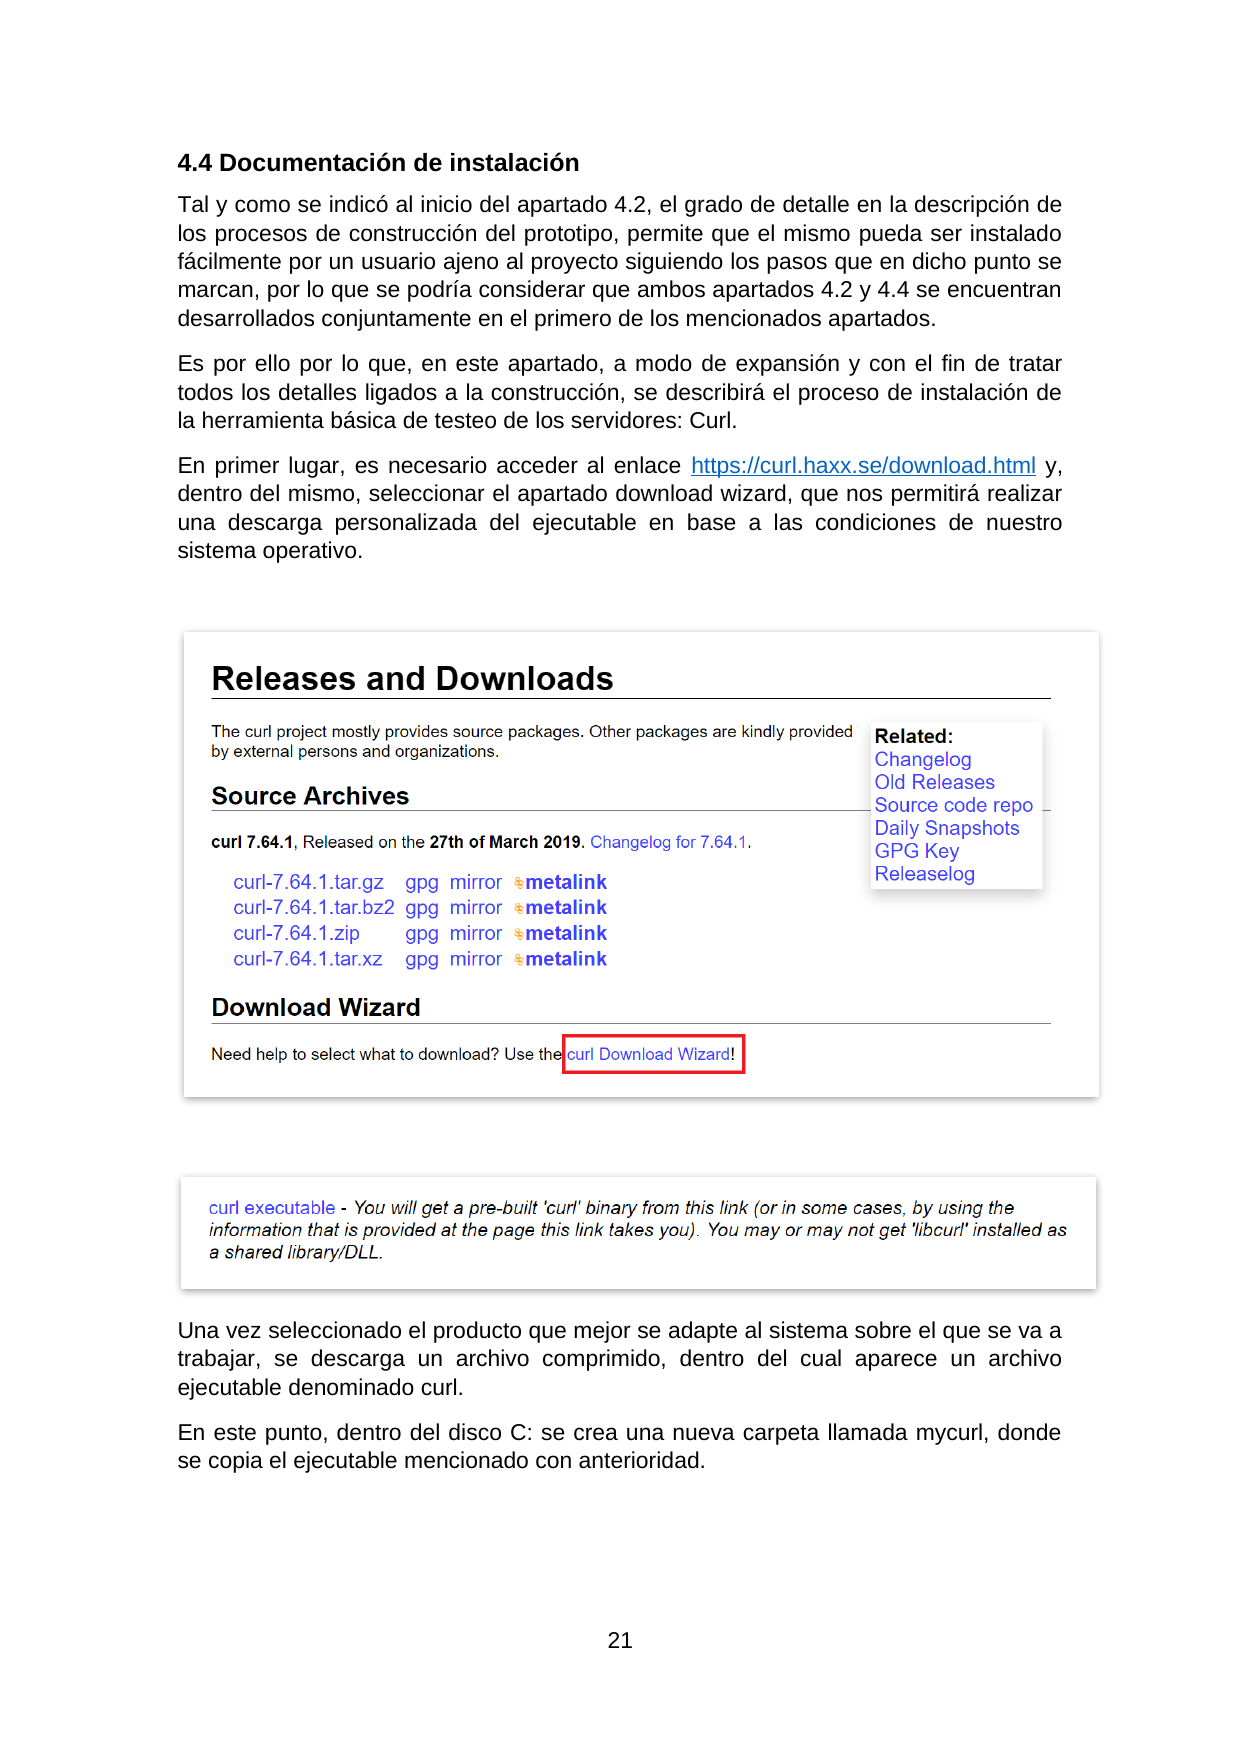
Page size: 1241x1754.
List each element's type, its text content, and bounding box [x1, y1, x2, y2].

text En este punto, dentro del disco C: se crea una nueva carpeta llamada mycurl, donde se copia el ejecutable mencionado con anterioridad. [177, 1418, 1063, 1473]
text Una vez seleccionado el producto que mejor se adapte al sistema sobre el que se va a trabajar, se descarga un archivo comprimido, dentro del cual aparece un archivo ejecutable denominado curl. [177, 1317, 1063, 1400]
text Es por ello por lo que, en este apartado, a modo de expansión y con el fin de tratar todos los detalles ligados a la construcción, se describirá el proceso de instalación de la herramienta básica de testeo de los servidores: Curl. [177, 350, 1063, 433]
picture [196, 1191, 1082, 1274]
subtitle 4.4 Documentación de instalación [177, 148, 1063, 176]
picture [199, 646, 1084, 1083]
text Tal y como se indicó al inicio del apartado 4.2, el grado de detalle en la descripción de los procesos de construcción del prototipo, permite que el mismo pueda ser instalado fácilmente por un usuario ajeno al proyecto siguiendo los pasos que en dicho punto se marcan, por lo que se podría considerar que ambos apartados 4.2 y 4.4 se encuentran desarrollados conjuntamente en el primero de los mencionados apartados. [177, 191, 1063, 331]
text En primer lugar, es necesario acceder al enlace https://curl.haxx.se/download.html y, dentro del mismo, seleccionar el apartado download wizard, que nos permitirá realizar una descarga personalizada del ejecutable en base a las condiciones de nuestro sistema operativo. [177, 452, 1063, 564]
